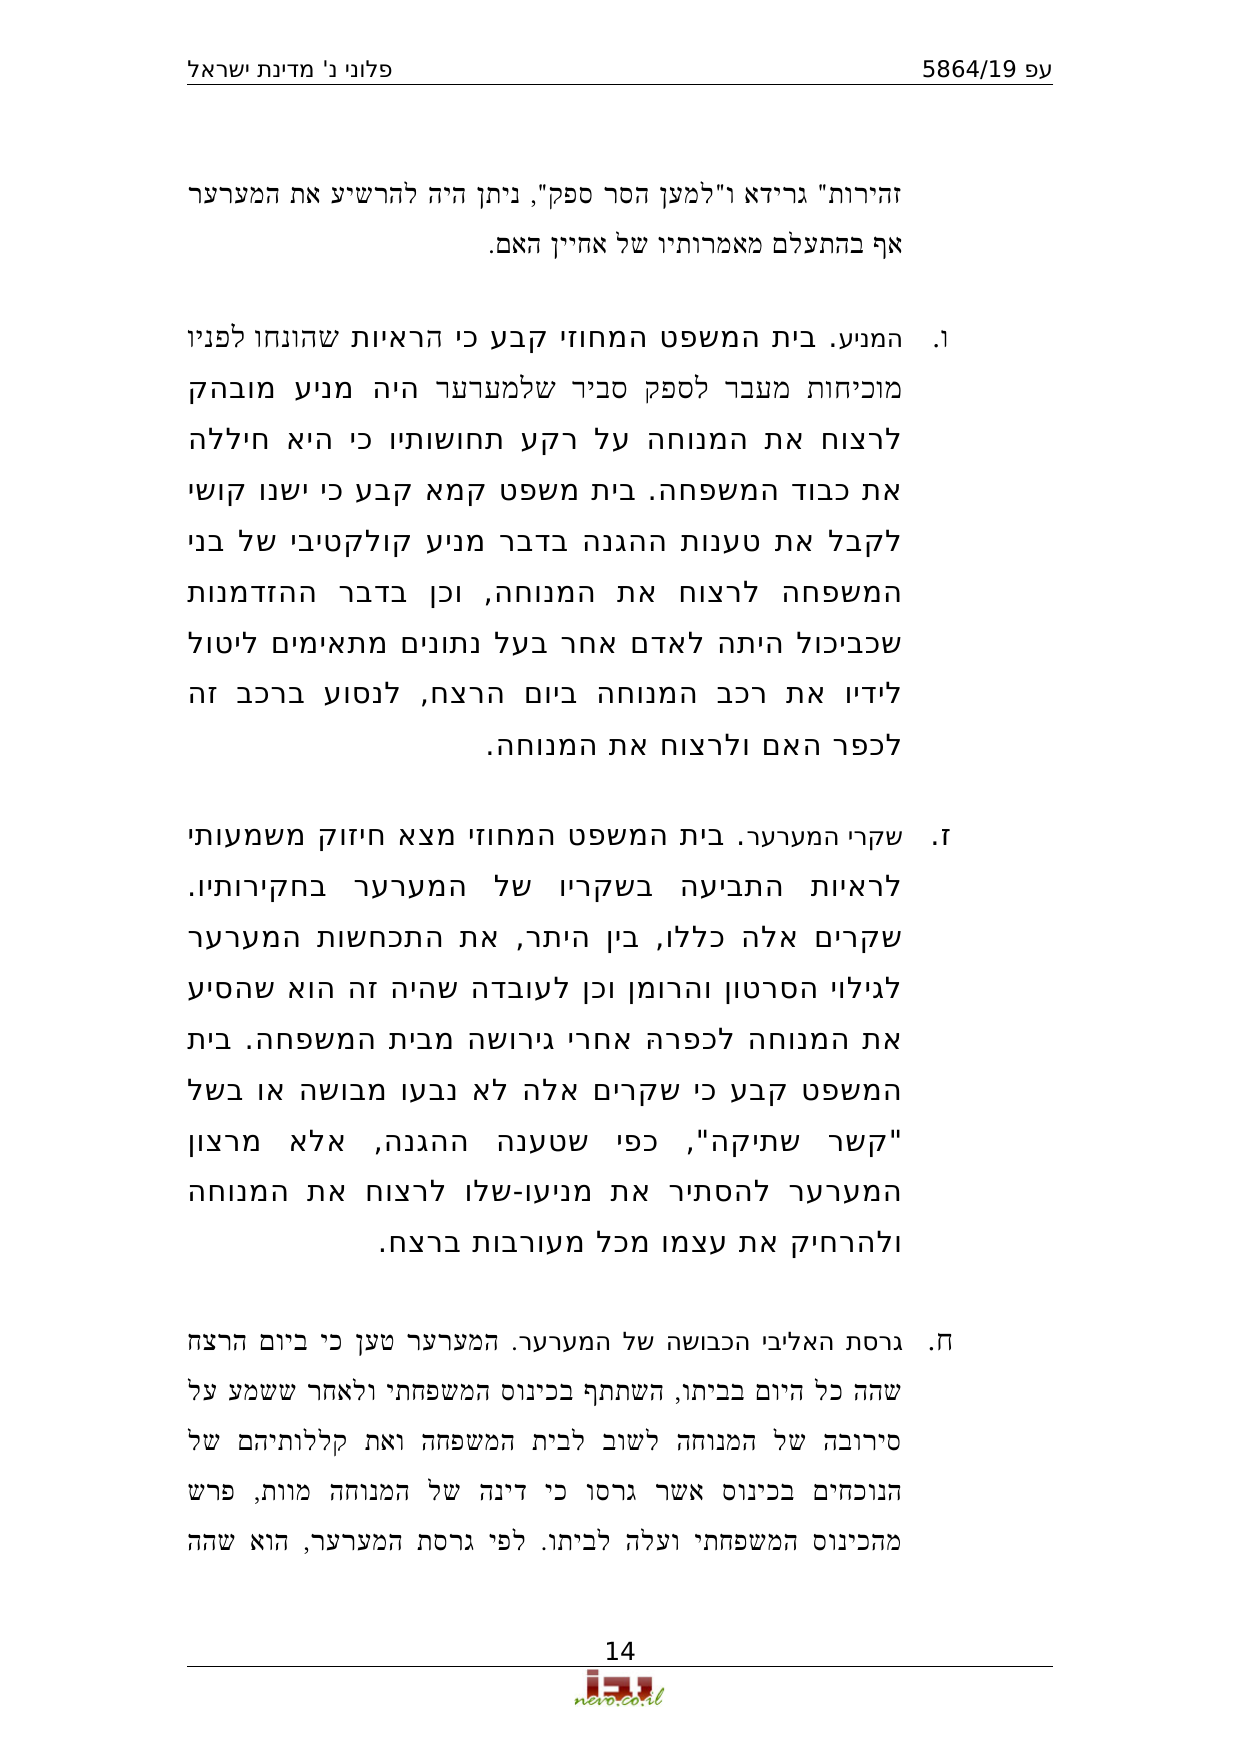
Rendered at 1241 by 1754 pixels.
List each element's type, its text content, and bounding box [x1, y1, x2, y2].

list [187, 1323, 941, 1557]
list המניע. בית המשפט המחוזי קבע כי הראיות שהונחו לפניו מוכיחות מעבר לספק סביר שלמערער היה מניע מובהק לרצוח את המנוחה על רקע תחושותיו כי היא חיללה את כבוד המשפחה. בית משפט קמא קבע כי ישנו קושי לקבל את טענות ההגנה בדבר מניע קולקטיבי של בני המשפחה לרצוח את המנוחה, וכן בדבר ההזדמנות שכביכול היתה לאדם אחר בעל נתונים מתאימים ליטול לידיו את רכב המנוחה ביום הרצח, לנסוע ברכב זה לכפר האם ולרצוח את המנוחה. [187, 320, 941, 762]
picture [574, 1669, 666, 1707]
list שקרי המערער. בית המשפט המחוזי מצא חיזוק משמעותי לראיות התביעה בשקריו של המערער בחקירותיו. שקרים אלה כללו, בין היתר, את התכחשות המערער לגילוי הסרטון והרומן וכן לעובדה שהיה זה הוא שהסיע את המנוחה לכפרהּ אחרי גירושה מבית המשפחה. בית המשפט קבע כי שקרים אלה לא נבעו מבושה או בשל "קשר שתיקה", כפי שטענה ההגנה, אלא מרצון המערער להסתיר את מניעו-שלו לרצוח את המנוחה ולהרחיק את עצמו מכל מעורבות ברצח. [187, 818, 941, 1260]
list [187, 177, 941, 260]
